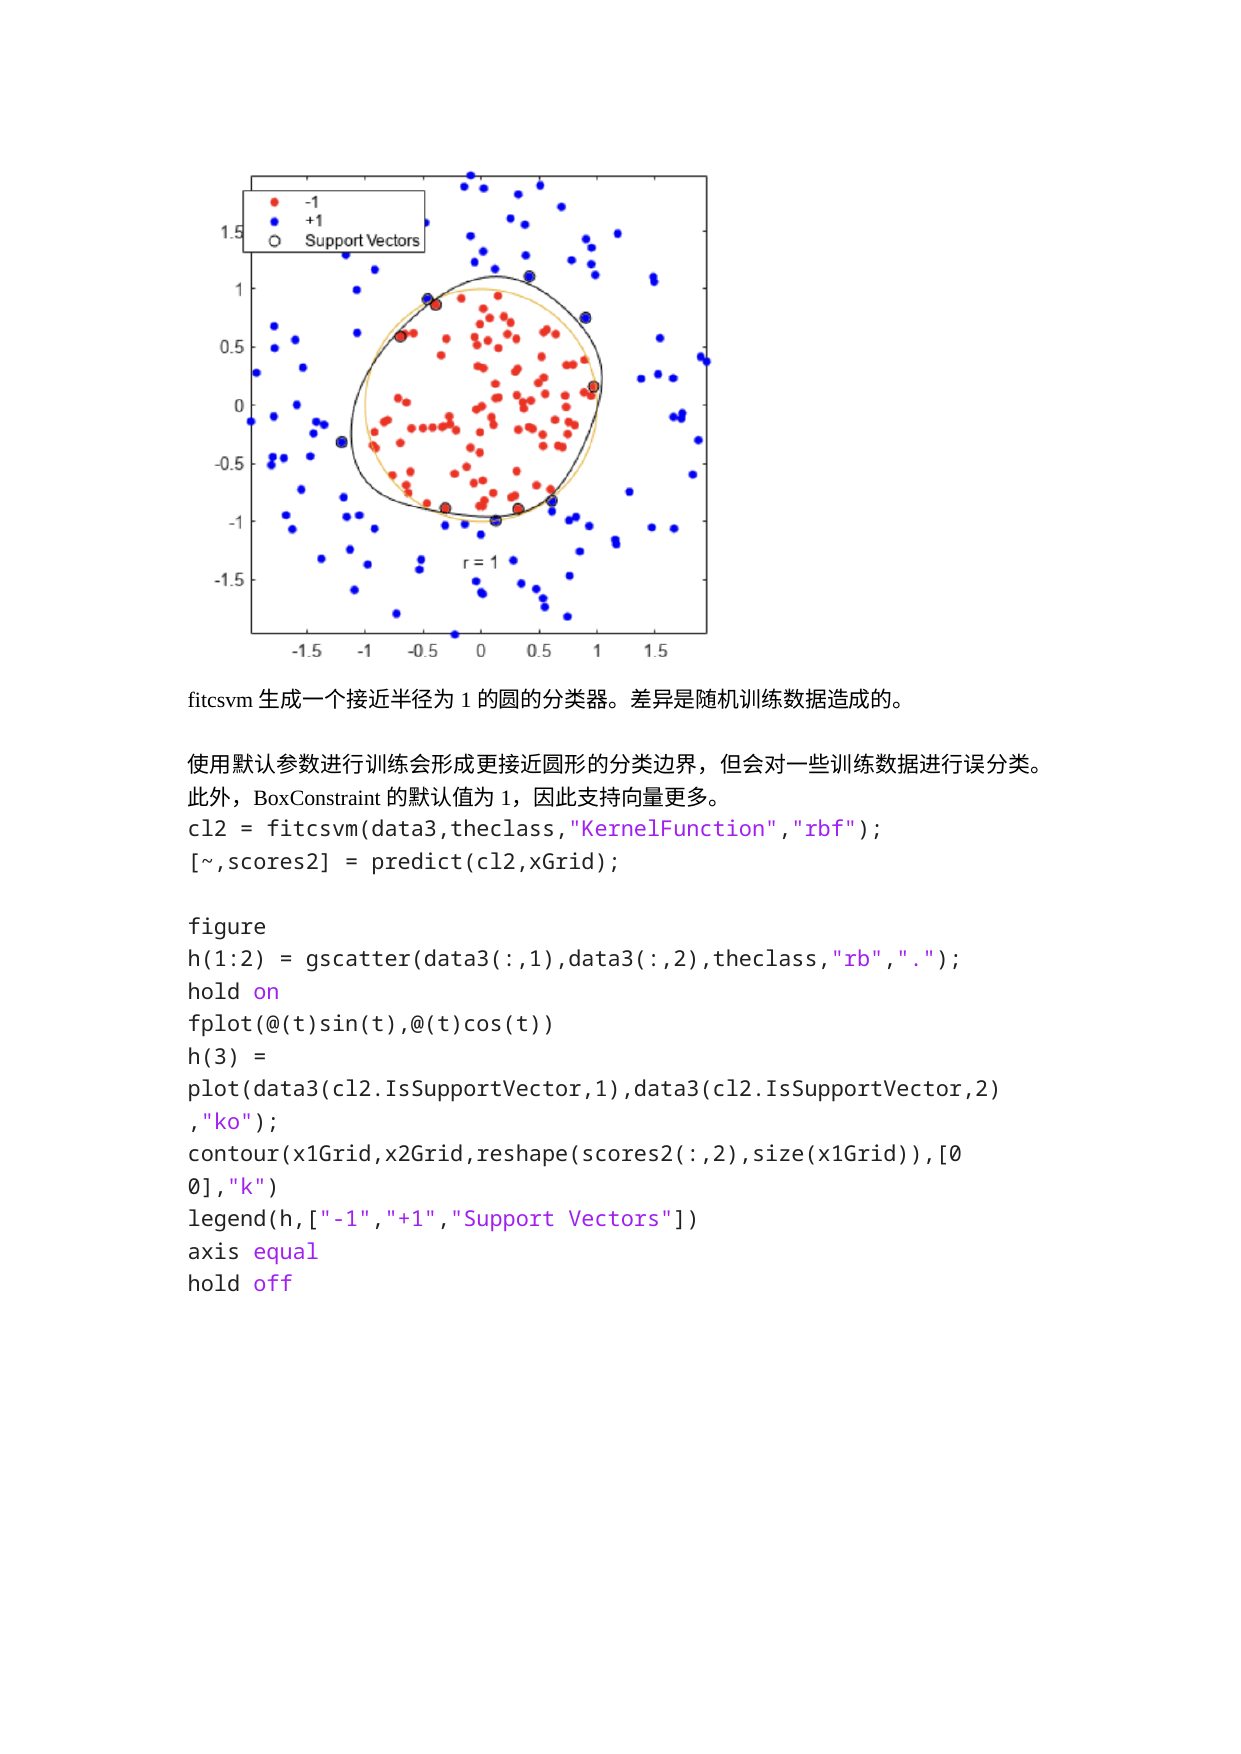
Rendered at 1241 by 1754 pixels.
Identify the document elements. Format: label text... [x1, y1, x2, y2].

text axis equal [187, 1234, 1053, 1267]
text cl2 = fitcsvm(data3,theclass,"KernelFunction","rbf"); [187, 812, 1053, 844]
text legend(h,["-1","+1","Support Vectors"]) [187, 1202, 1053, 1234]
text fplot(@(t)sin(t),@(t)cos(t)) [187, 1007, 1053, 1039]
picture [187, 162, 745, 674]
text hold on [187, 974, 1053, 1007]
text fitcsvm 生成一个接近半径为 1 的圆的分类器。差异是随机训练数据造成的。 [187, 682, 1053, 714]
text h(1:2) = gscatter(data3(:,1),data3(:,2),theclass,"rb","."); [187, 942, 1053, 974]
text 使用默认参数进行训练会形成更接近圆形的分类边界，但会对一些训练数据进行误分类。此外，BoxConstraint 的默认值为 1，因此支持向量更多。 [187, 747, 1053, 812]
text [~,scores2] = predict(cl2,xGrid); [187, 844, 1053, 877]
text contour(x1Grid,x2Grid,reshape(scores2(:,2),size(x1Grid)),[0 0],"k") [187, 1137, 1053, 1202]
text figure [187, 909, 1053, 942]
text hold off [187, 1267, 1053, 1299]
text h(3) = plot(data3(cl2.IsSupportVector,1),data3(cl2.IsSupportVector,2),"ko"); [187, 1039, 1053, 1137]
